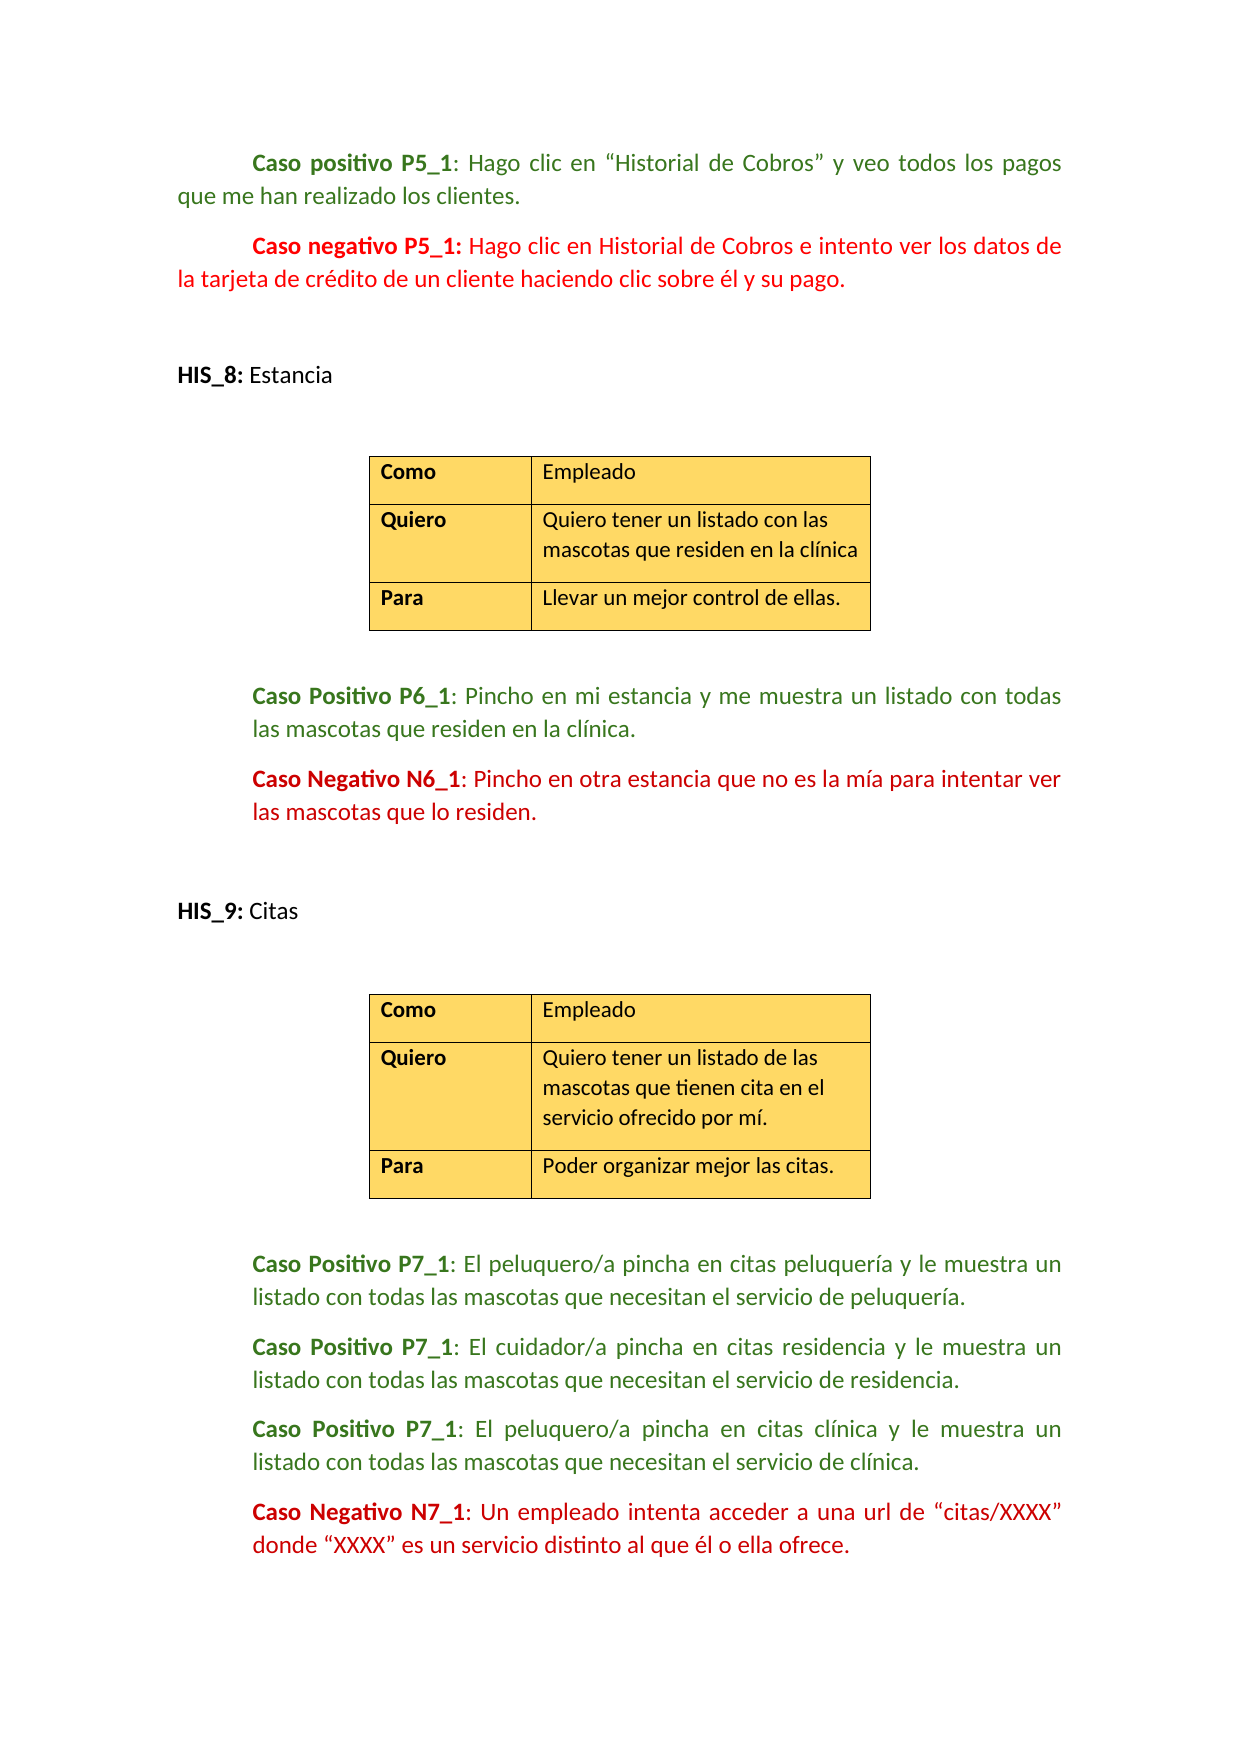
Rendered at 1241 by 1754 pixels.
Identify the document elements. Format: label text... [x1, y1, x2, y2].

text Caso Positivo P7_1: El peluquero/a pincha en citas clínica y le muestra un listado con todas las mascotas que necesitan el servicio de clínica. [252, 1414, 1063, 1477]
text Caso Positivo P7_1: El cuidador/a pincha en citas residencia y le muestra un listado con todas las mascotas que necesitan el servicio de residencia. [252, 1331, 1063, 1394]
table_cell Poder organizar mejor las citas. [532, 1151, 870, 1198]
text Caso positivo P5_1: Hago clic en “Historial de Cobros” y veo todos los pagos que me han realizado los clientes. [177, 148, 1063, 211]
text Caso Negativo N6_1: Pincho en otra estancia que no es la mía para intentar ver las mascotas que lo residen. [252, 763, 1063, 826]
table_cell Para [370, 583, 531, 630]
table_cell Llevar un mejor control de ellas. [532, 583, 870, 630]
table_header Empleado [532, 995, 870, 1042]
text Caso Negativo N7_1: Un empleado intenta acceder a una url de “citas/XXXX” donde “XXXX” es un servicio distinto al que él o ella ofrece. [252, 1496, 1063, 1559]
text Caso Positivo P6_1: Pincho en mi estancia y me muestra un listado con todas las mascotas que residen en la clínica. [252, 680, 1063, 744]
table_header Como [370, 995, 531, 1042]
table_header Como [370, 457, 531, 504]
table_cell Quiero tener un listado de las mascotas que tienen cita en el servicio ofrecido por mí. [532, 1043, 870, 1150]
text Caso negativo P5_1: Hago clic en Historial de Cobros e intento ver los datos de la tarjeta de crédito de un cliente haciendo clic sobre él y su pago. [177, 230, 1063, 293]
table_cell Para [370, 1151, 531, 1198]
table_cell Quiero tener un listado con las mascotas que residen en la clínica [532, 505, 870, 582]
text Caso Positivo P7_1: El peluquero/a pincha en citas peluquería y le muestra un listado con todas las mascotas que necesitan el servicio de peluquería. [252, 1249, 1063, 1312]
table_cell Quiero [370, 1043, 531, 1150]
table_cell Quiero [370, 505, 531, 582]
text HIS_8: Estancia [177, 359, 1063, 390]
text HIS_9: Citas [177, 895, 1063, 926]
table_header Empleado [532, 457, 870, 504]
